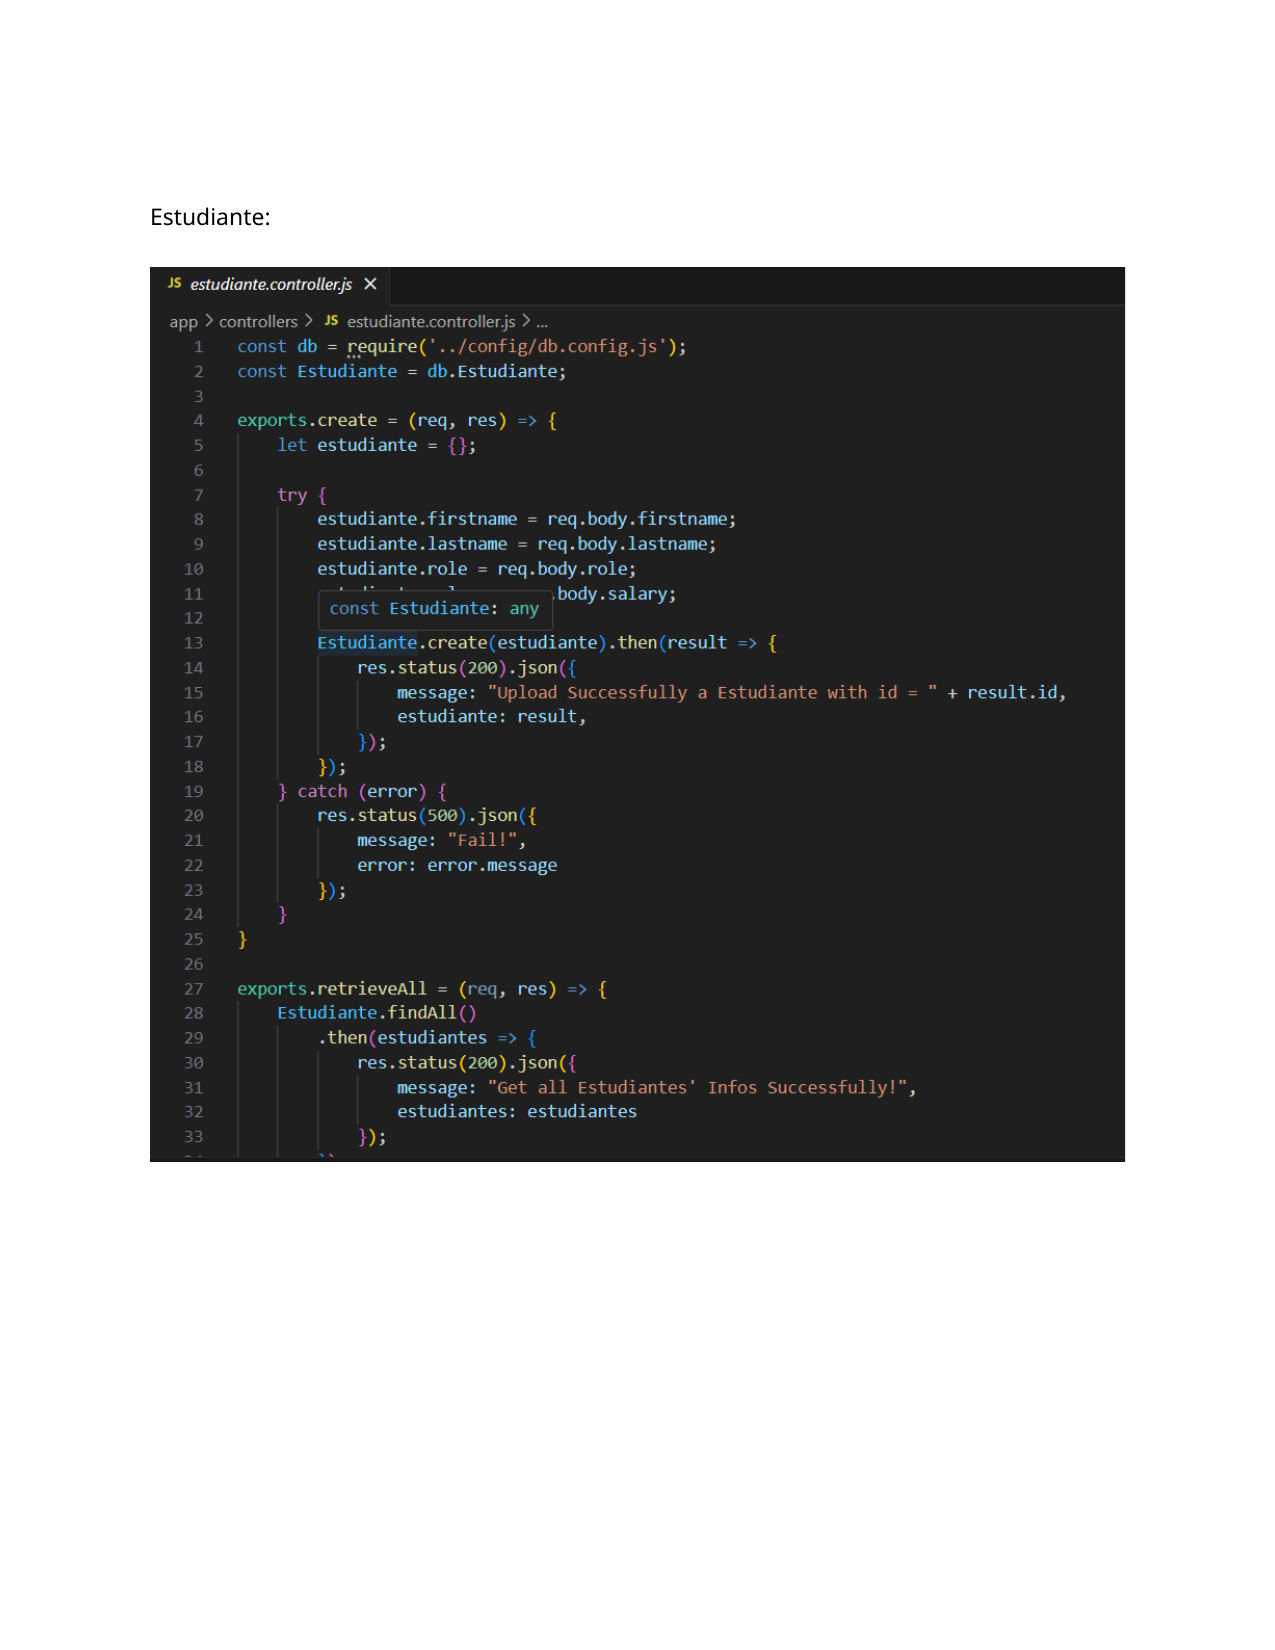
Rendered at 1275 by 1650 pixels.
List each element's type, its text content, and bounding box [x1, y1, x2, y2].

text Estudiante: [150, 200, 1125, 267]
picture [150, 267, 1125, 1162]
